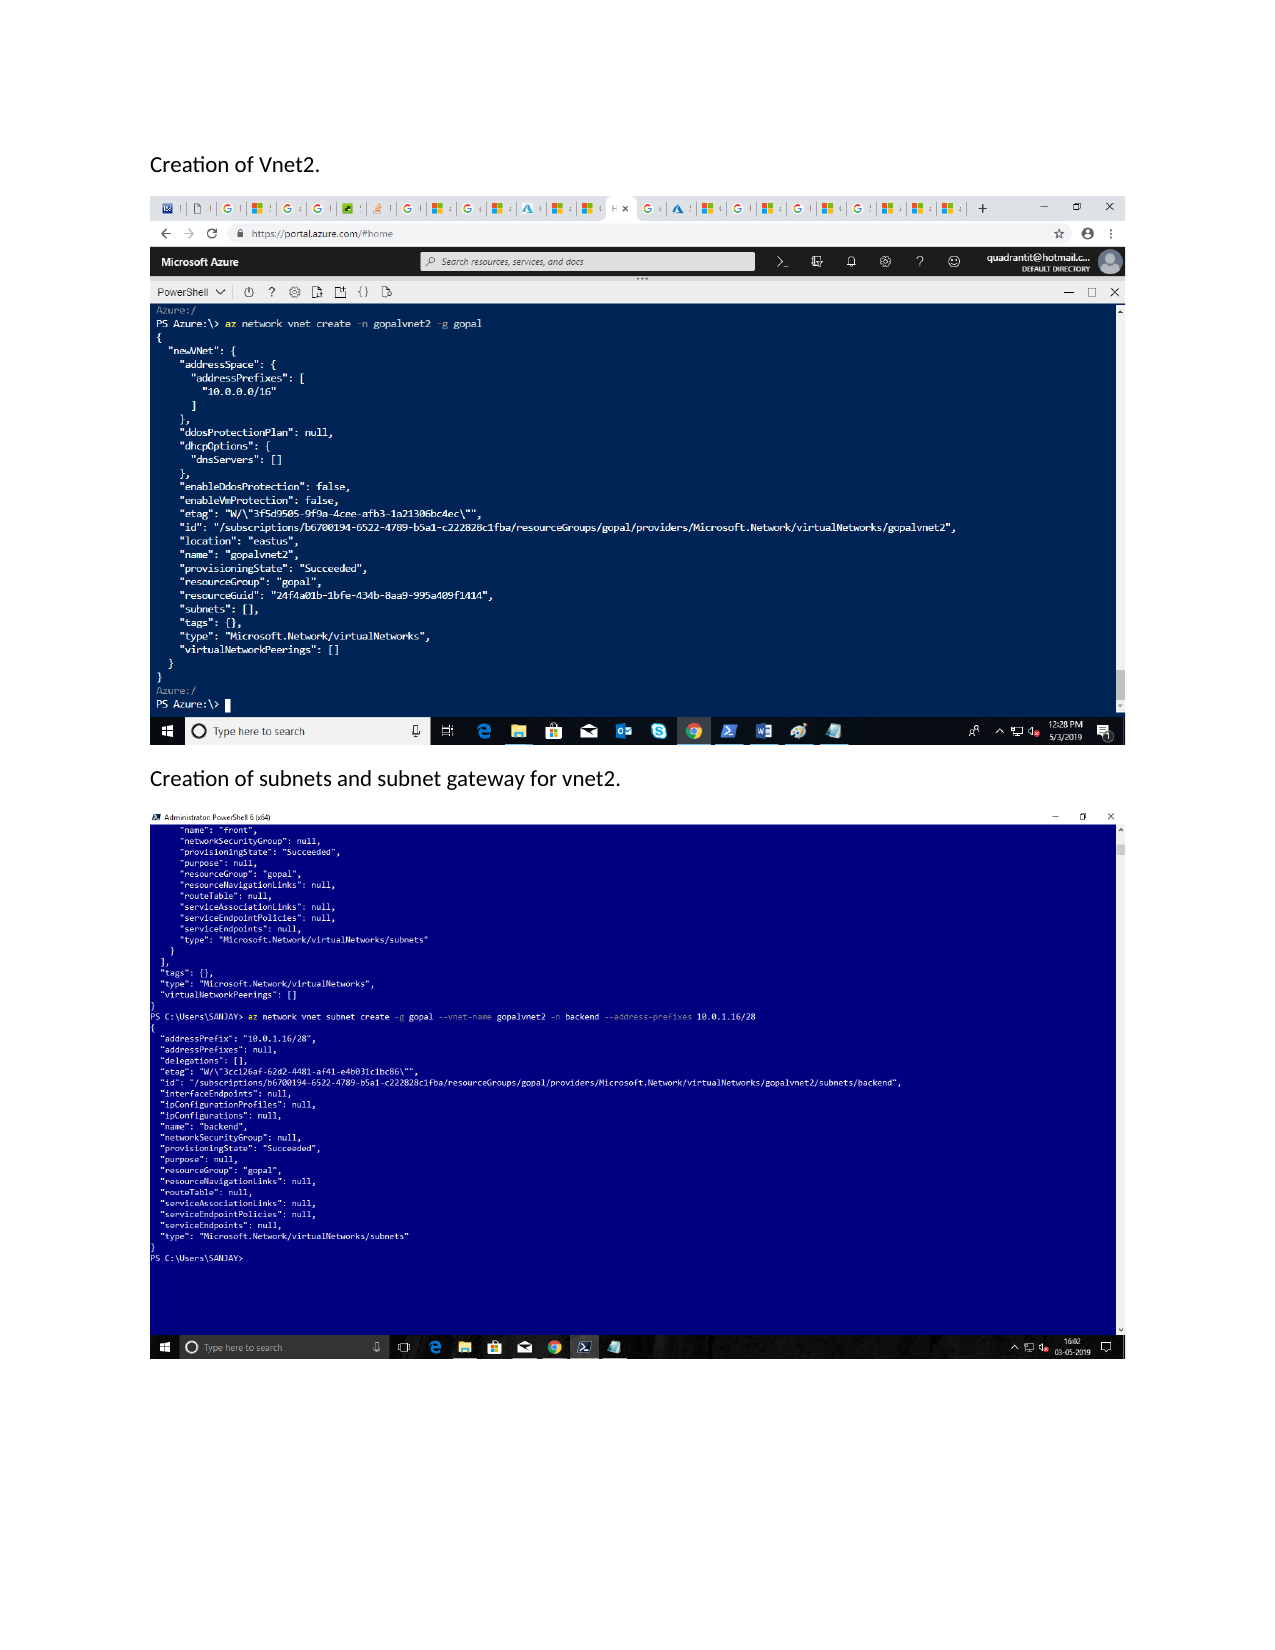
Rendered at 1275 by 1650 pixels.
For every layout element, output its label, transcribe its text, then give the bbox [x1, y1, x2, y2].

picture [150, 196, 1125, 745]
text Creation of Vnet2. [150, 150, 1125, 178]
picture [150, 810, 1125, 1359]
text Creation of subnets and subnet gateway for vnet2. [150, 764, 1125, 792]
